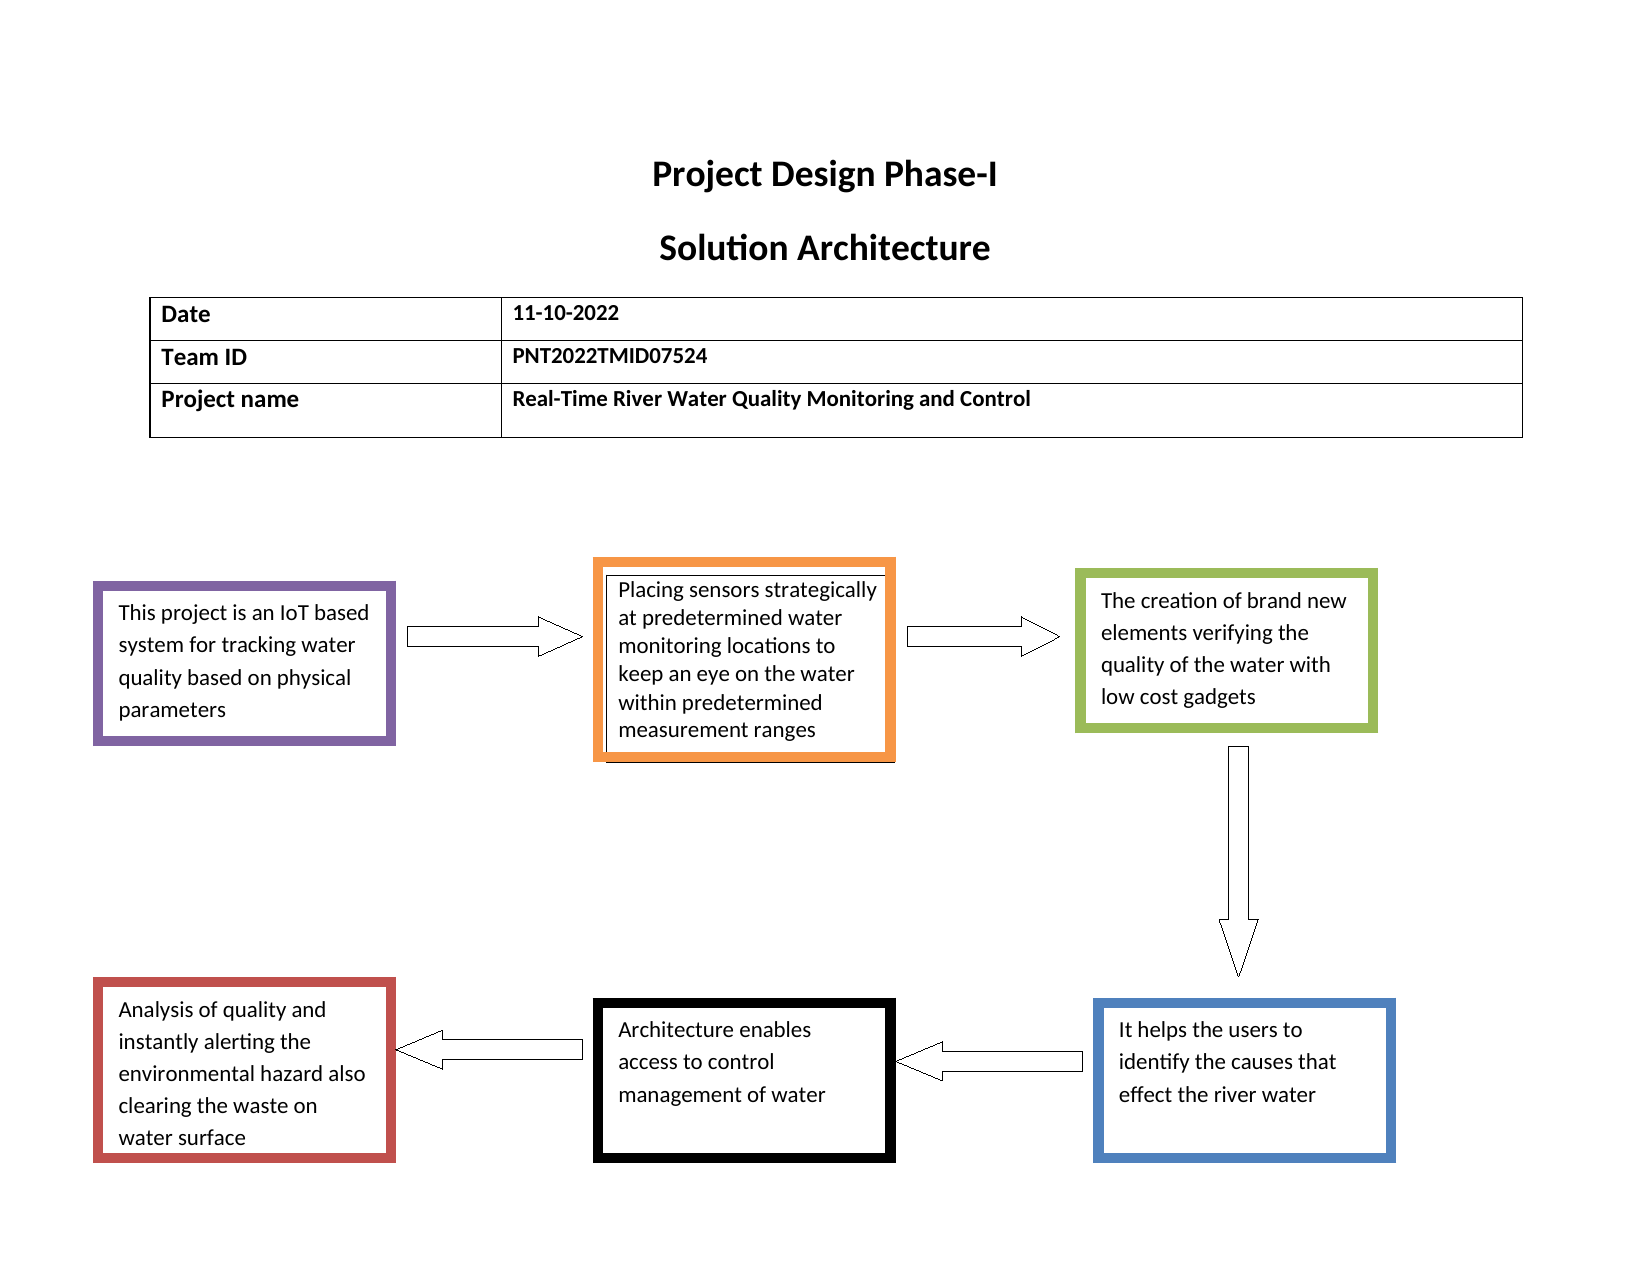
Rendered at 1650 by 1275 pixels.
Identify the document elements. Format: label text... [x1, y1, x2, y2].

table_header Date [151, 298, 501, 340]
table_cell PNT2022TMID07524 [502, 341, 1522, 383]
table_cell Team ID [151, 341, 501, 383]
text Solution Architecture [150, 223, 1500, 269]
table_header 11-10-2022 [502, 298, 1522, 340]
table_cell Project name [151, 384, 501, 437]
text Project Design Phase-I [150, 150, 1500, 196]
table_cell Real-Time River Water Quality Monitoring and Control [502, 384, 1522, 437]
